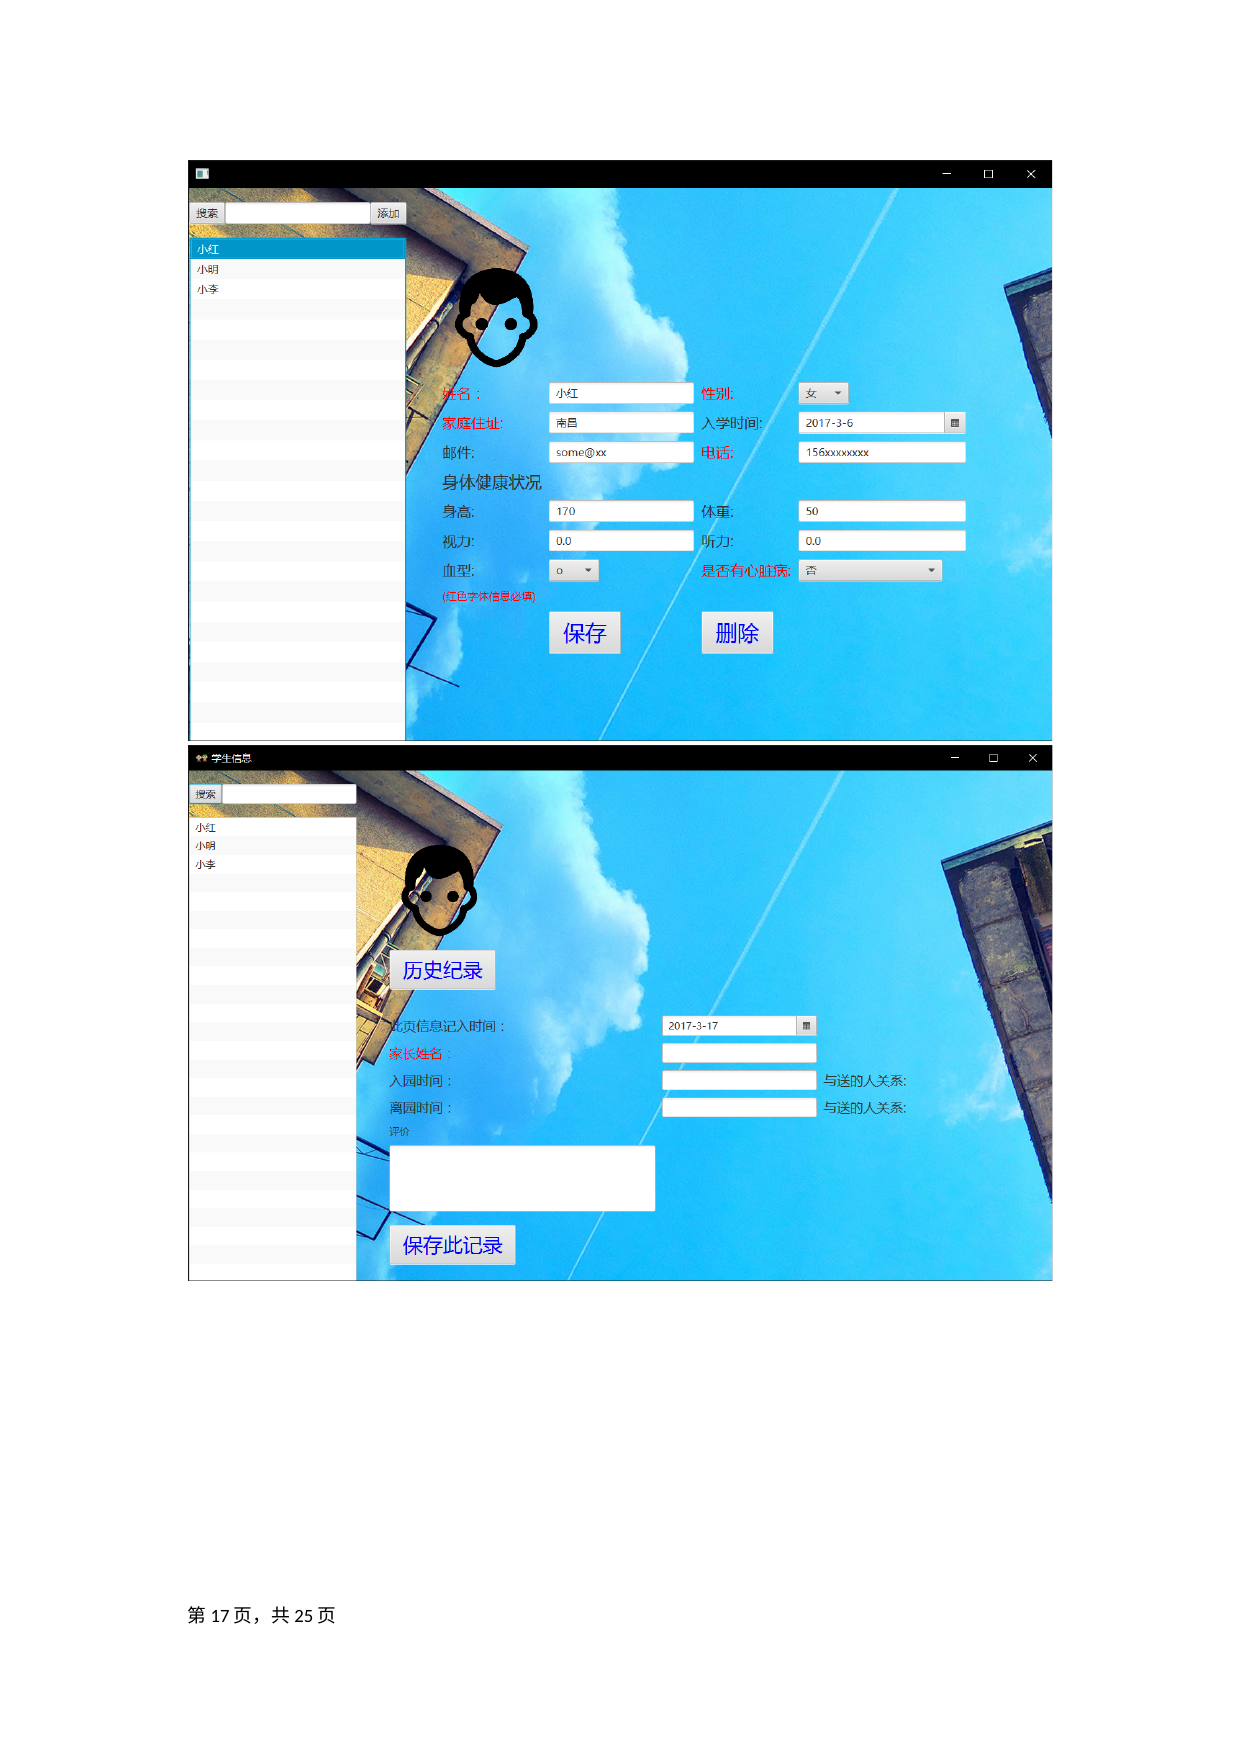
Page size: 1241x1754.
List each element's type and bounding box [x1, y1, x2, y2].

picture [599, 727, 606, 741]
picture [691, 734, 706, 741]
picture [652, 1272, 667, 1281]
picture [188, 745, 1053, 1281]
picture [446, 731, 461, 741]
picture [425, 1272, 440, 1281]
picture [188, 160, 1053, 741]
